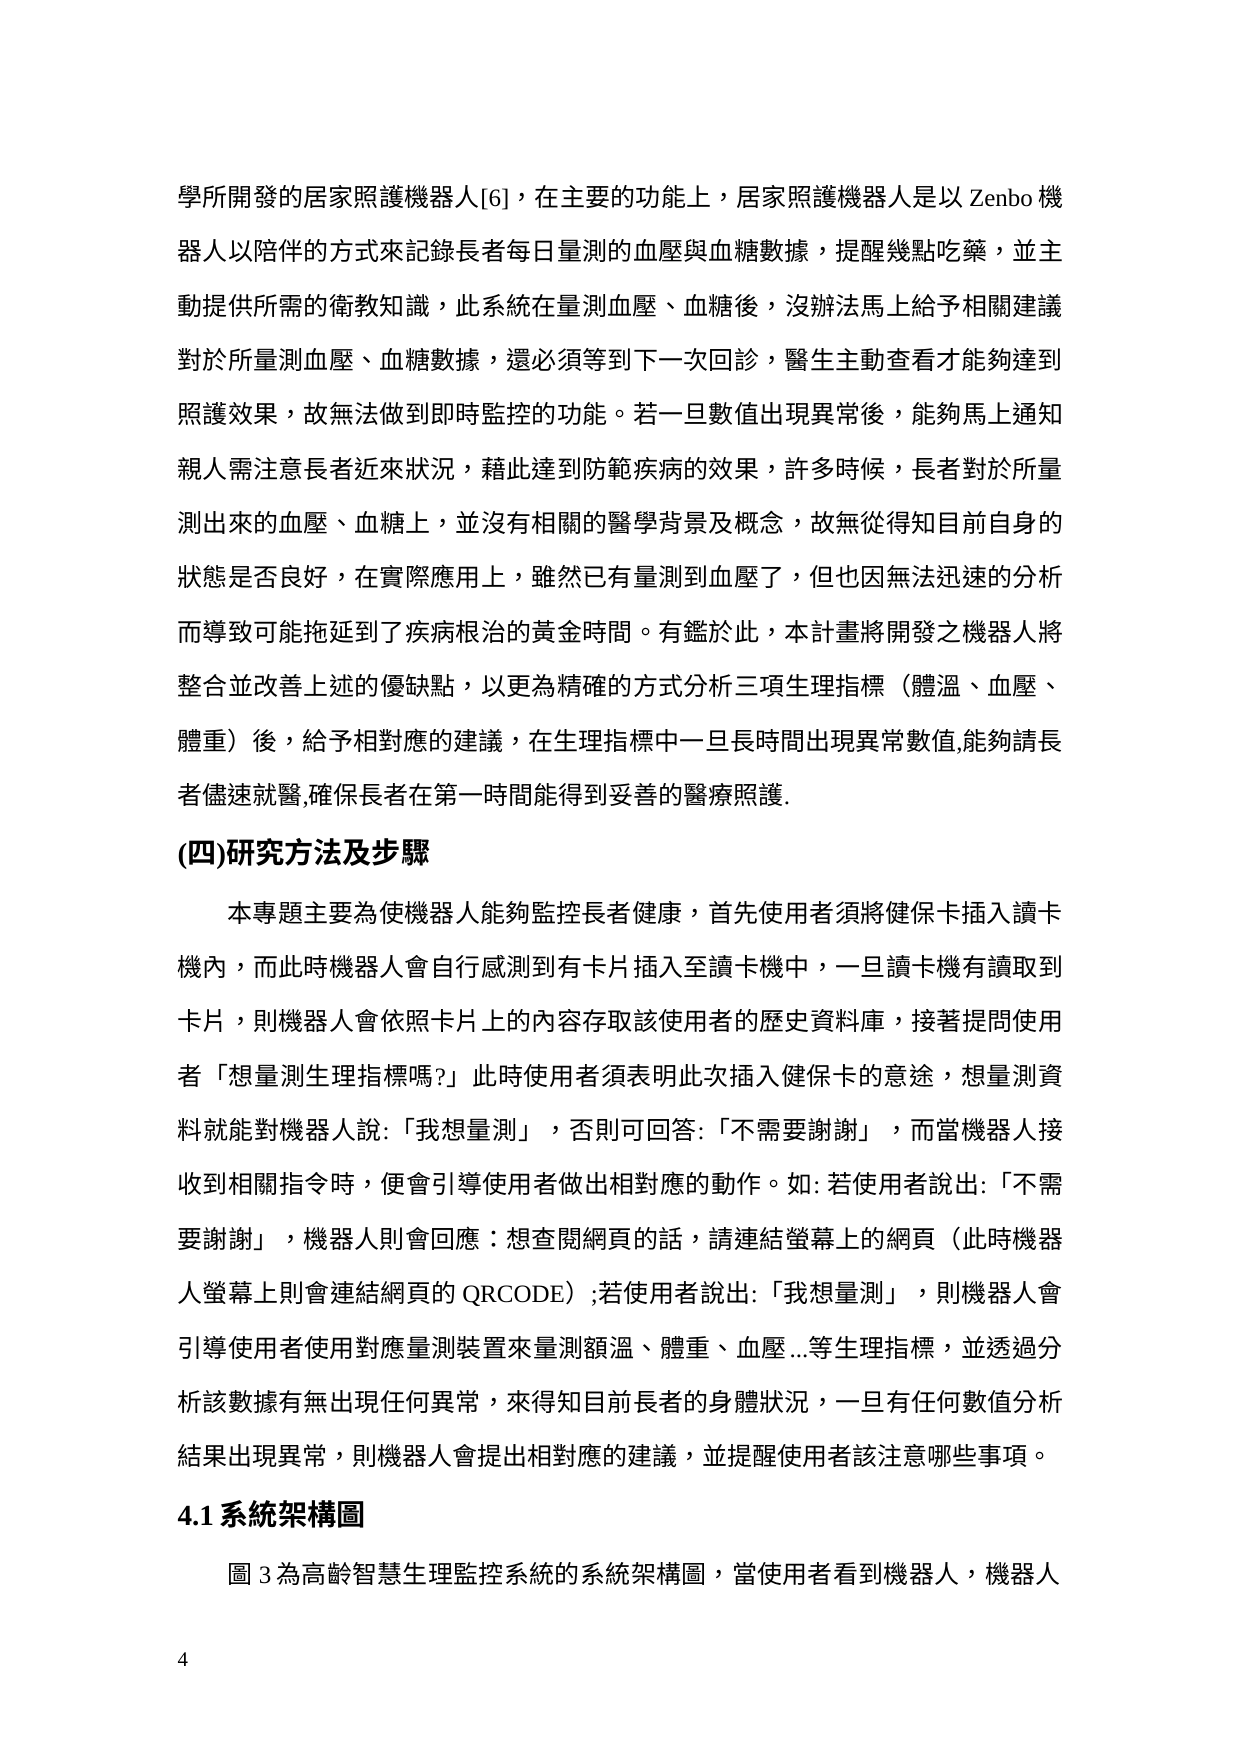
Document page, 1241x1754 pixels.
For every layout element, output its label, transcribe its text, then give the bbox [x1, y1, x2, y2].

text 4.1系統架構圖 [177, 1491, 1063, 1533]
text 本專題主要為使機器人能夠監控長者健康，首先使用者須將健保卡插入讀卡機內，而此時機器人會自行感測到有卡片插入至讀卡機中，一旦讀卡機有讀取到卡片，則機器人會依照卡片上的內容存取該使用者的歷史資料庫，接著提問使用者「想量測生理指標嗎?」此時使用者須表明此次插入健保卡的意途，想量測資料就能對機器人說:「我想量測」，否則可回答:「不需要謝謝」，而當機器人接收到相關指令時，便會引導使用者做出相對應的動作。如: 若使用者說出:「不需要謝謝」，機器人則會回應：想查閱網頁的話，請連結螢幕上的網頁（此時機器人螢幕上則會連結網頁的QRCODE）;若使用者說出:「我想量測」，則機器人會引導使用者使用對應量測裝置來量測額溫、體重、血壓...等生理指標，並透過分析該數據有無出現任何異常，來得知目前長者的身體狀況，一旦有任何數值分析結果出現異常，則機器人會提出相對應的建議，並提醒使用者該注意哪些事項。 [177, 893, 1063, 1473]
text (四)研究方法及步驟 [177, 830, 1063, 872]
text 學所開發的居家照護機器人[6]，在主要的功能上，居家照護機器人是以Zenbo機器人以陪伴的方式來記錄長者每日量測的血壓與血糖數據，提醒幾點吃藥，並主動提供所需的衛教知識，此系統在量測血壓、血糖後，沒辦法馬上給予相關建議，對於所量測血壓、血糖數據，還必須等到下一次回診，醫生主動查看才能夠達到照護效果，故無法做到即時監控的功能。若一旦數值出現異常後，能夠馬上通知親人需注意長者近來狀況，藉此達到防範疾病的效果，許多時候，長者對於所量測出來的血壓、血糖上，並沒有相關的醫學背景及概念，故無從得知目前自身的狀態是否良好，在實際應用上，雖然已有量測到血壓了，但也因無法迅速的分析而導致可能拖延到了疾病根治的黃金時間。有鑑於此，本計畫將開發之機器人將整合並改善上述的優缺點，以更為精確的方式分析三項生理指標（體溫、血壓、體重）後，給予相對應的建議，在生理指標中一旦長時間出現異常數值,能夠請長者儘速就醫,確保長者在第一時間能得到妥善的醫療照護. [177, 177, 1063, 812]
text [177, 1555, 1063, 1591]
